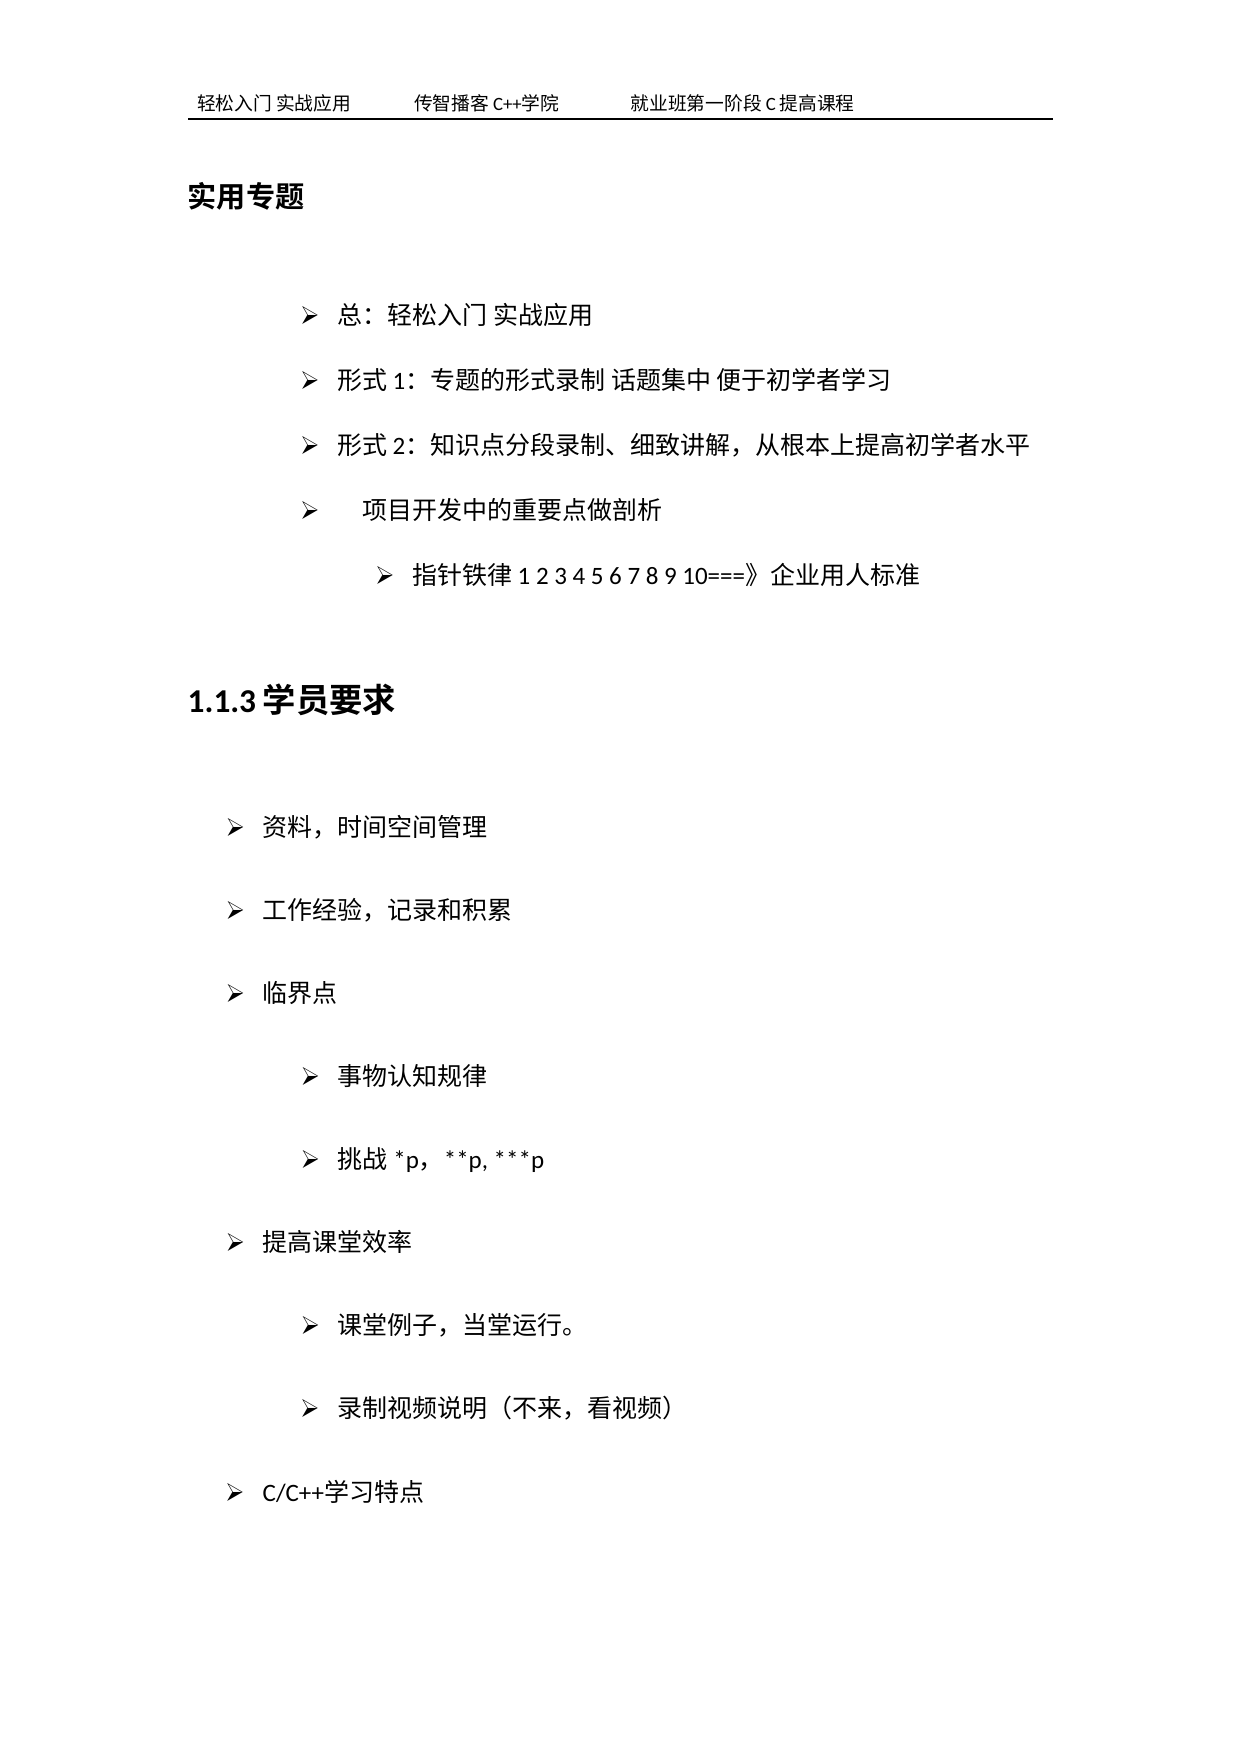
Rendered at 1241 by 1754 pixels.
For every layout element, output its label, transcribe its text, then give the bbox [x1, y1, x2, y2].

list 形式2：知识点分段录制、细致讲解，从根本上提高初学者水平 [300, 411, 1053, 476]
list 录制视频说明（不来，看视频） [300, 1374, 1053, 1439]
list 总：轻松入门 实战应用 [300, 281, 1053, 346]
list 提高课堂效率 [225, 1208, 1053, 1273]
list 形式1：专题的形式录制 话题集中 便于初学者学习 [300, 346, 1053, 411]
list 项目开发中的重要点做剖析 [300, 476, 1053, 541]
list C/C++学习特点 [225, 1458, 1053, 1523]
list 挑战 *p，**p, ***p [300, 1125, 1053, 1190]
subtitle 1.1.3学员要求 [187, 665, 1053, 730]
list 工作经验，记录和积累 [225, 876, 1053, 941]
list 指针铁律1 2 3 4 5 6 7 8 9 10===》企业用人标准 [375, 541, 1053, 606]
list 临界点 [225, 959, 1053, 1024]
list 课堂例子，当堂运行。 [300, 1291, 1053, 1356]
subtitle 实用专题 [187, 162, 1053, 227]
list 资料，时间空间管理 [225, 793, 1053, 858]
list 事物认知规律 [300, 1042, 1053, 1107]
